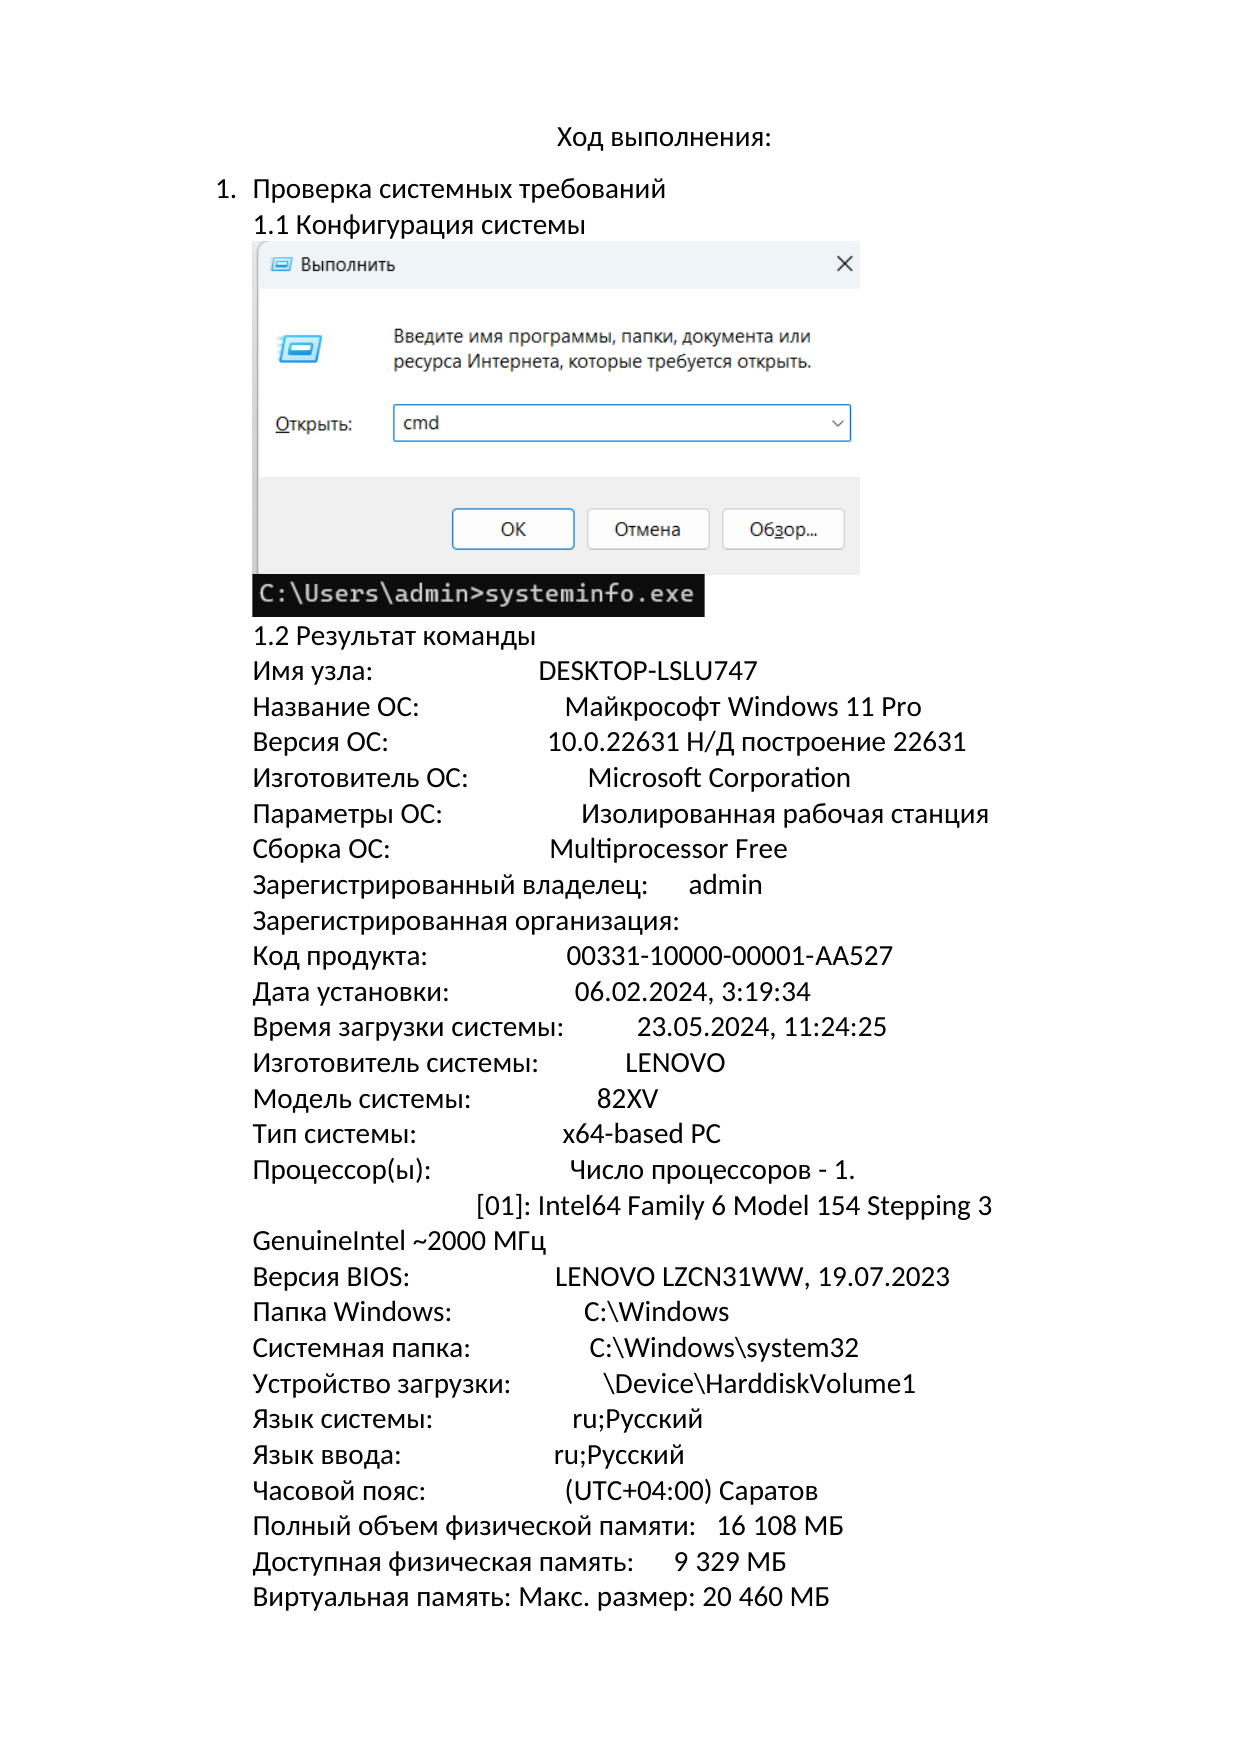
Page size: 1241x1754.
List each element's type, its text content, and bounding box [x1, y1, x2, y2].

list Дата установки: 06.02.2024, 3:19:34 [252, 973, 1152, 1008]
list 1.2 Результат команды [252, 617, 1152, 652]
list Процессор(ы): Число процессоров - 1. [252, 1151, 1152, 1187]
list Системная папка: C:\Windows\system32 [252, 1329, 1152, 1365]
list Часовой пояс: (UTC+04:00) Саратов [252, 1472, 1152, 1507]
list Язык ввода: ru;Русский [252, 1436, 1152, 1472]
list Название ОС: Майкрософт Windows 11 Pro [252, 688, 1152, 723]
list Язык системы: ru;Русский [252, 1400, 1152, 1436]
list Зарегистрированная организация: [252, 902, 1152, 937]
text Ход выполнения: [177, 118, 1152, 154]
list Полный объем физической памяти: 16 108 МБ [252, 1507, 1152, 1543]
list Изготовитель системы: LENOVO [252, 1044, 1152, 1080]
list Время загрузки системы: 23.05.2024, 11:24:25 [252, 1008, 1152, 1044]
list Тип системы: x64-based PC [252, 1115, 1152, 1151]
list Версия ОС: 10.0.22631 Н/Д построение 22631 [252, 723, 1152, 759]
list Папка Windows: C:\Windows [252, 1293, 1152, 1329]
list Виртуальная память: Макс. размер: 20 460 МБ [252, 1578, 1152, 1614]
list [01]: Intel64 Family 6 Model 154 Stepping 3 GenuineIntel ~2000 МГц [252, 1187, 1152, 1258]
list Версия BIOS: LENOVO LZCN31WW, 19.07.2023 [252, 1258, 1152, 1293]
list Доступная физическая память: 9 329 МБ [252, 1543, 1152, 1578]
picture [252, 241, 860, 617]
list Зарегистрированный владелец: admin [252, 866, 1152, 902]
list Модель системы: 82XV [252, 1080, 1152, 1115]
list Параметры ОС: Изолированная рабочая станция [252, 795, 1152, 830]
list 1.1 Конфигурация системы [252, 206, 1152, 242]
list Код продукта: 00331-10000-00001-AA527 [252, 937, 1152, 973]
list Имя узла: DESKTOP-LSLU747 [252, 652, 1152, 688]
list Устройство загрузки: \Device\HarddiskVolume1 [252, 1365, 1152, 1400]
list Проверка системных требований [215, 170, 1152, 206]
list Сборка ОС: Multiprocessor Free [252, 830, 1152, 866]
list Изготовитель ОС: Microsoft Corporation [252, 759, 1152, 795]
